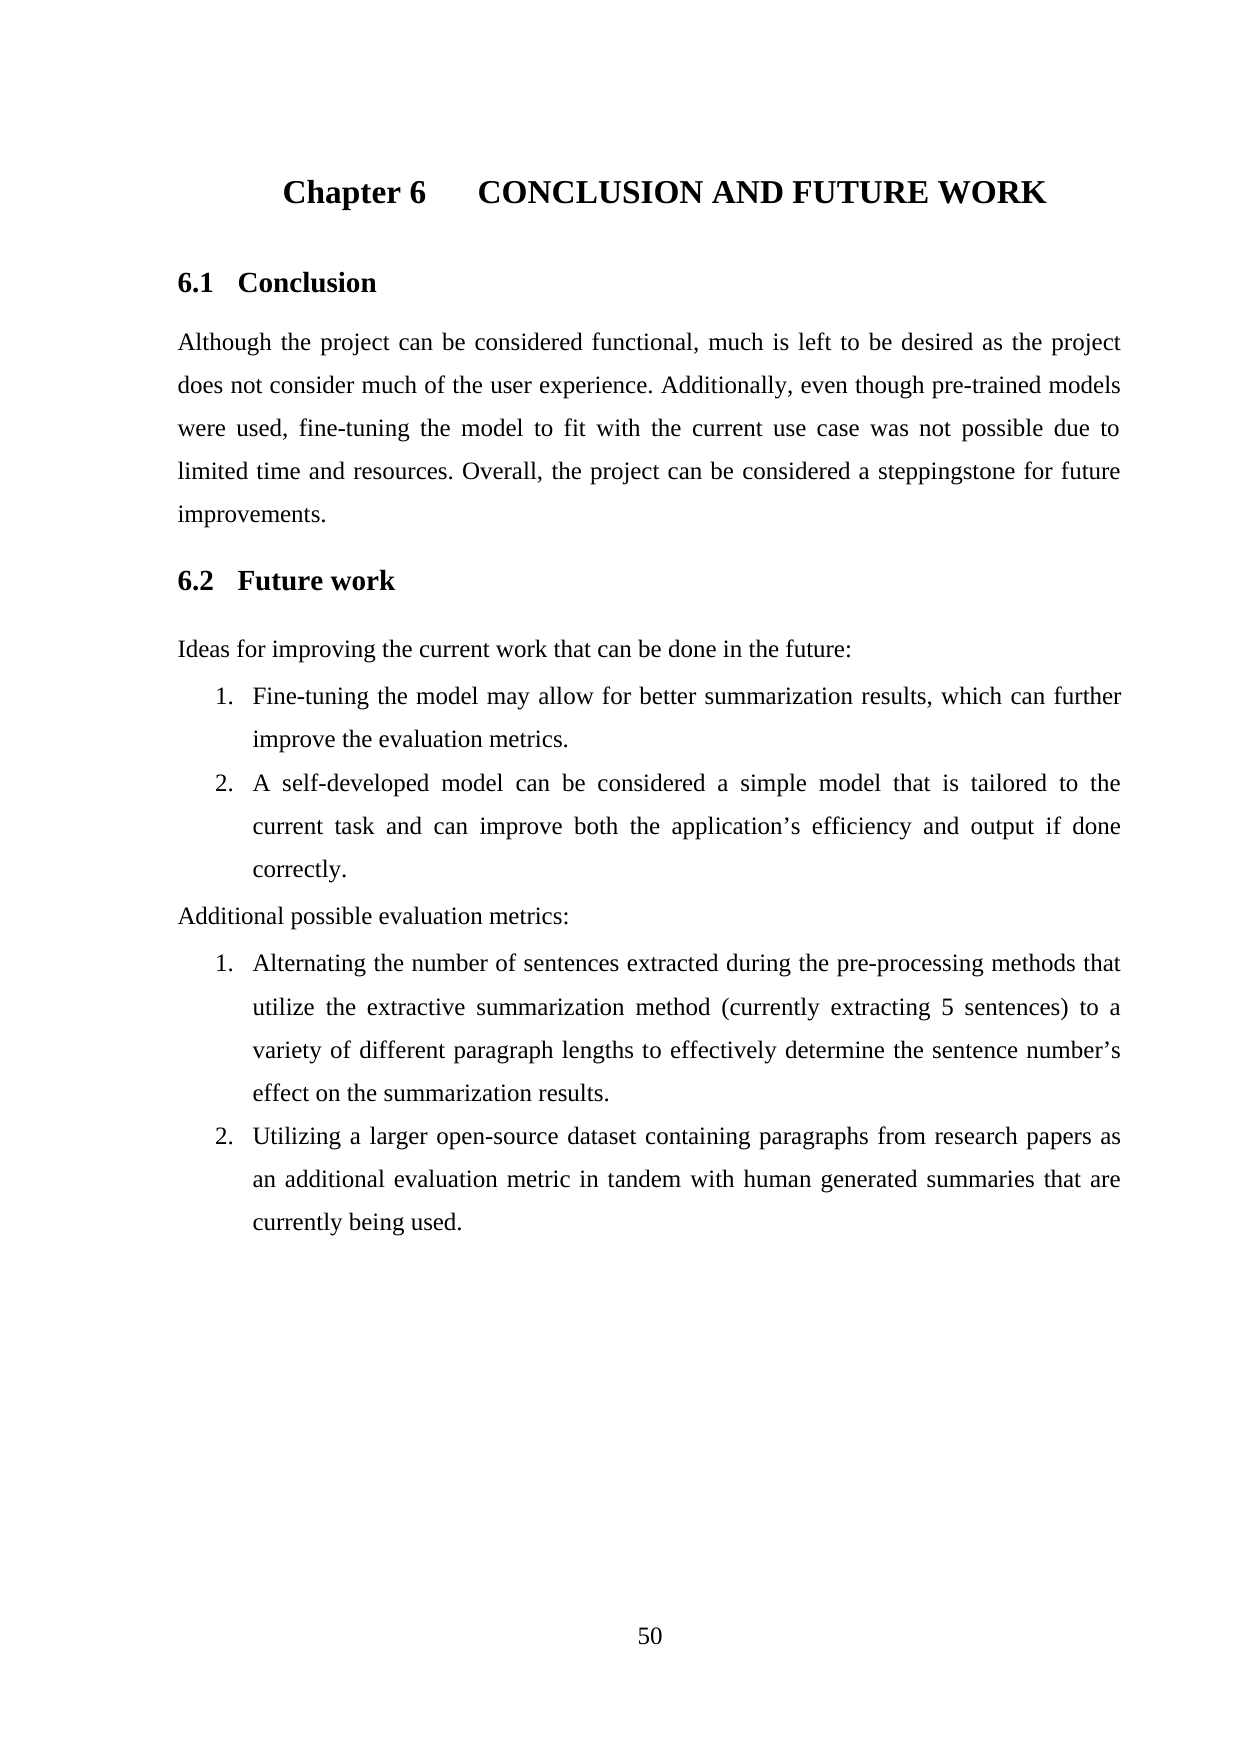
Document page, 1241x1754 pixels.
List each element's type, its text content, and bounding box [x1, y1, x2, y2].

text Ideas for improving the current work that can be done in the future: [177, 634, 1122, 663]
list Alternating the number of sentences extracted during the pre-processing methods that utilize the extractive summarization method (currently extracting 5 sentences) to a variety of different paragraph lengths to effectively determine the sentence number’s effect on the summarization results. [215, 948, 1122, 1107]
subtitle Future work [177, 563, 1122, 597]
text Additional possible evaluation metrics: [177, 901, 1122, 930]
subtitle Conclusion [177, 265, 1122, 298]
text Although the project can be considered functional, much is left to be desired as the project does not consider much of the user experience. Additionally, even though pre-trained models were used, fine-tuning the model to fit with the current use case was not possible due to limited time and resources. Overall, the project can be considered a steppingstone for future improvements. [177, 327, 1122, 528]
list Utilizing a larger open-source dataset containing paragraphs from research papers as an additional evaluation metric in tandem with human generated summaries that are currently being used. [215, 1121, 1122, 1236]
subtitle CONCLUSION AND FUTURE WORK [207, 173, 1122, 211]
list A self-developed model can be considered a simple model that is tailored to the current task and can improve both the application’s efficiency and output if done correctly. [215, 768, 1122, 883]
list Fine-tuning the model may allow for better summarization results, which can further improve the evaluation metrics. [215, 681, 1122, 753]
